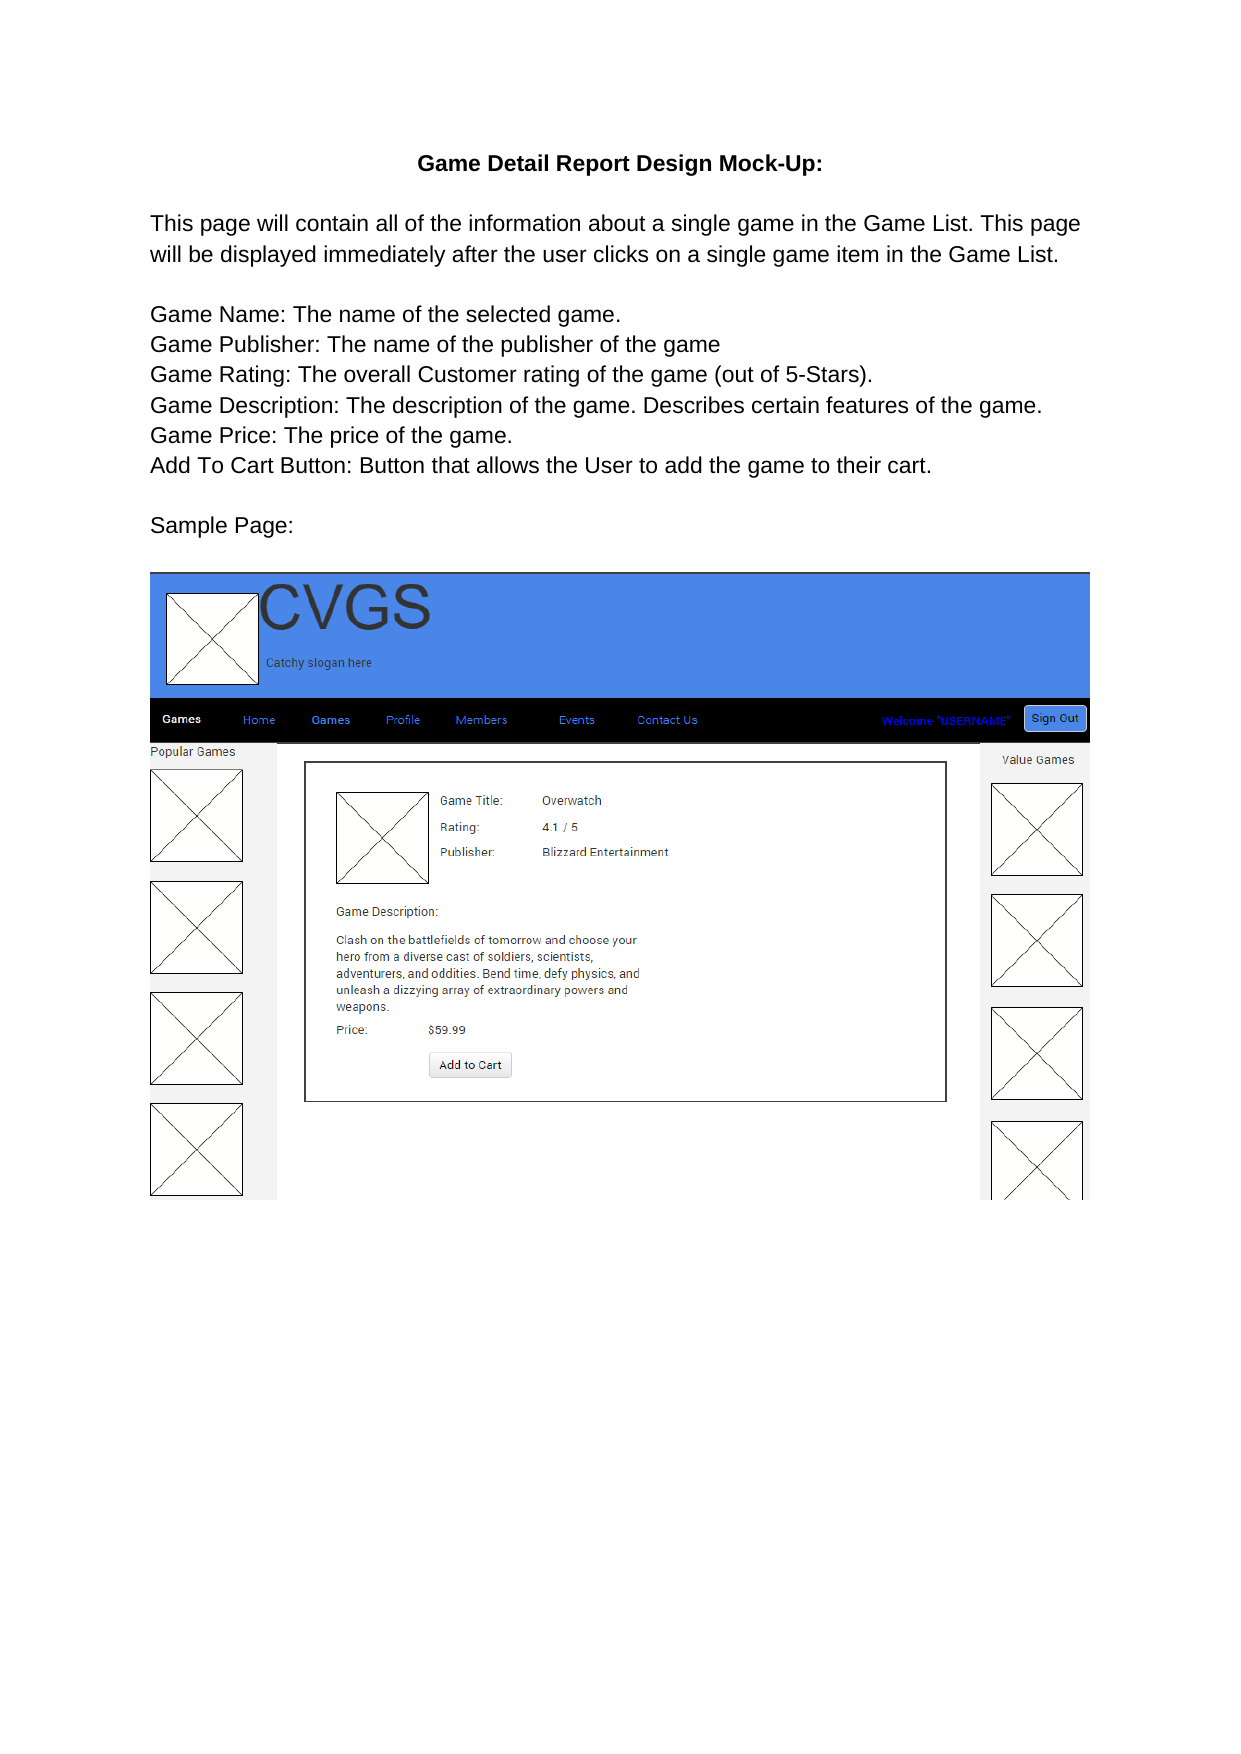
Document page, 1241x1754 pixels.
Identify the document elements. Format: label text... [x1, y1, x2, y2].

text Sample Page: [150, 512, 1090, 539]
text This page will contain all of the information about a single game in the Game List. This page will be displayed immediately after the user clicks on a single game item in the Game List. [150, 210, 1090, 267]
picture [150, 572, 1090, 1200]
text Game Rating: The overall Customer rating of the game (out of 5-Stars). [150, 361, 1090, 388]
text Game Publisher: The name of the publisher of the game [150, 331, 1090, 358]
text Game Name: The name of the selected game. [150, 301, 1090, 327]
text Game Detail Report Design Mock-Up: [150, 150, 1090, 176]
text Add To Cart Button: Button that allows the User to add the game to their cart. [150, 452, 1090, 478]
text Game Price: The price of the game. [150, 422, 1090, 448]
text Game Description: The description of the game. Describes certain features of the game. [150, 392, 1090, 418]
